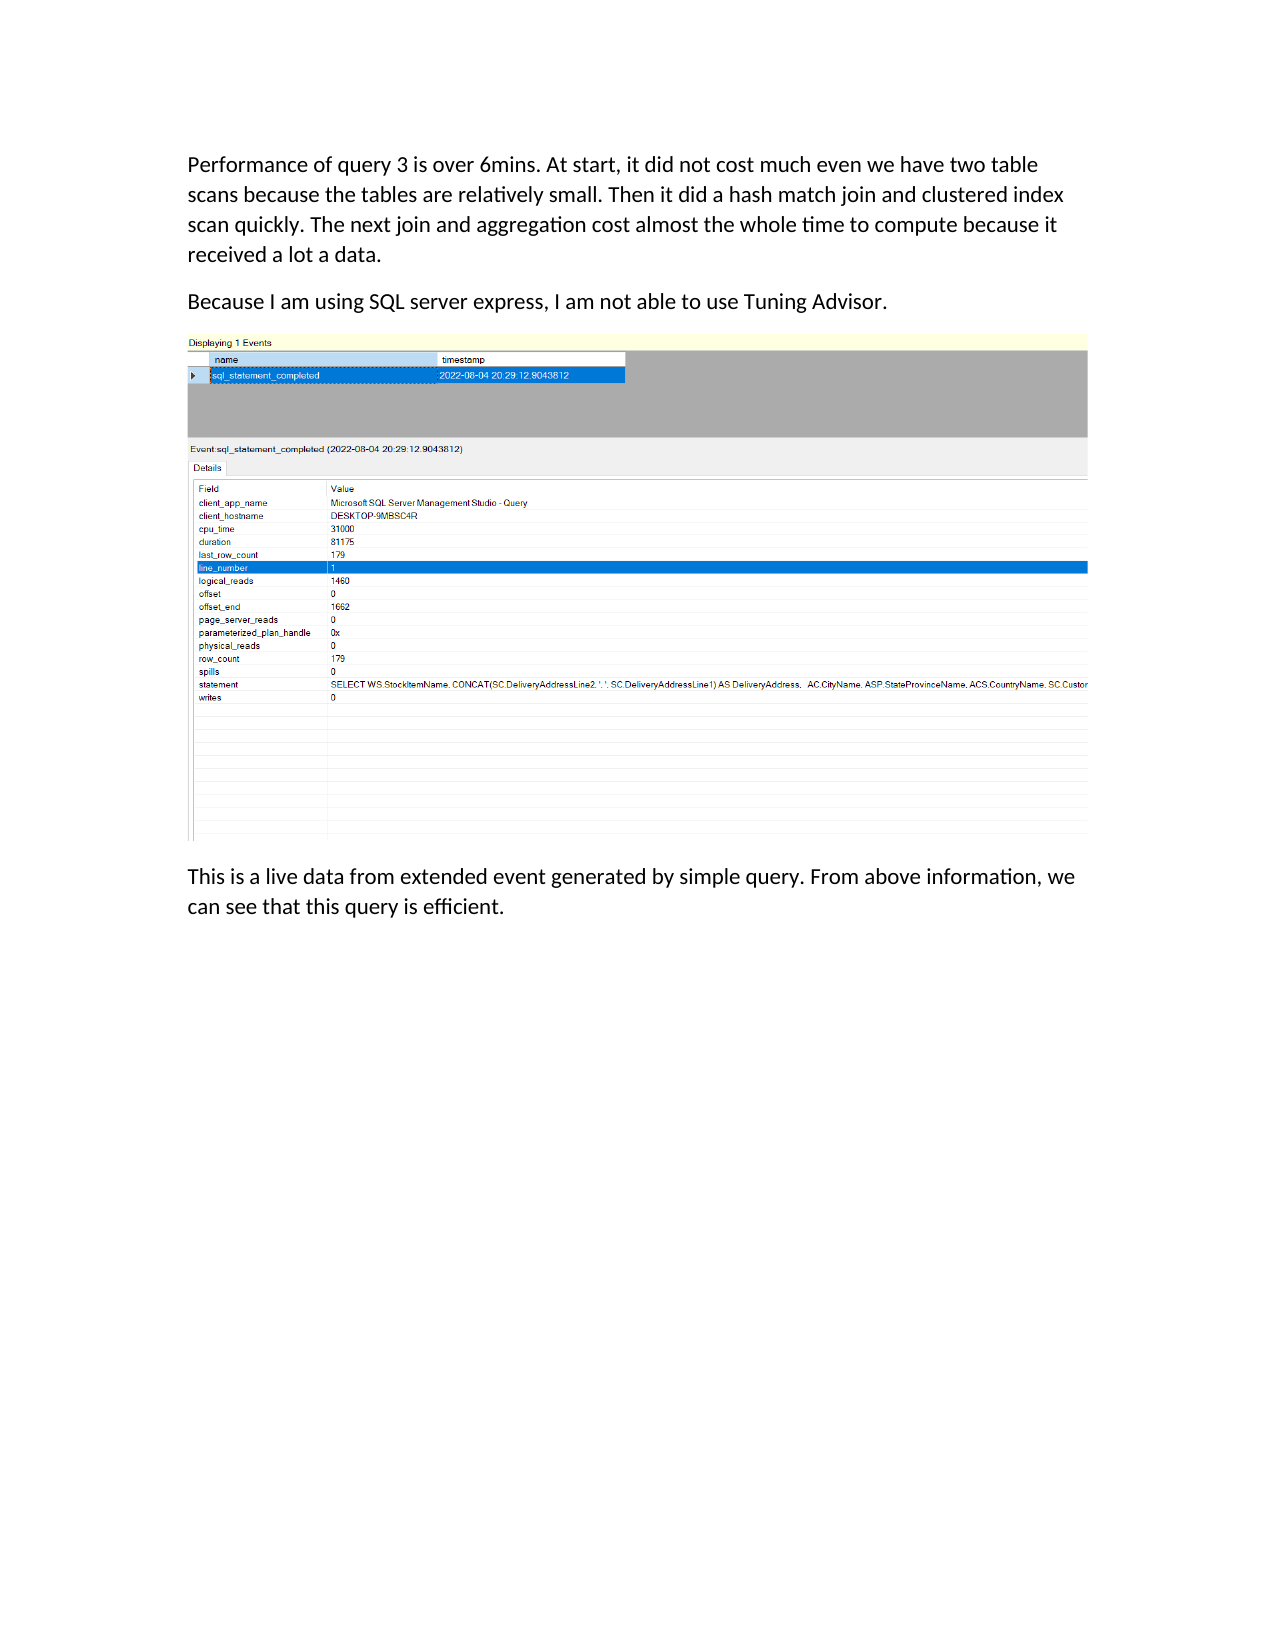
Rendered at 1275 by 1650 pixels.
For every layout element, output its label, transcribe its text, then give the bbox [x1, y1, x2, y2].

text This is a live data from extended event generated by simple query. From above information, we can see that this query is efficient. [187, 841, 1087, 920]
text Performance of query 3 is over 6mins. At start, it did not cost much even we have two table scans because the tables are relatively small. Then it did a hash match join and clustered index scan quickly. The next join and aggregation cost almost the whole time to compute because it received a lot a data. [187, 150, 1087, 269]
text Because I am using SQL server express, I am not able to use Tuning Advisor. [187, 287, 1087, 316]
picture [187, 334, 1088, 841]
